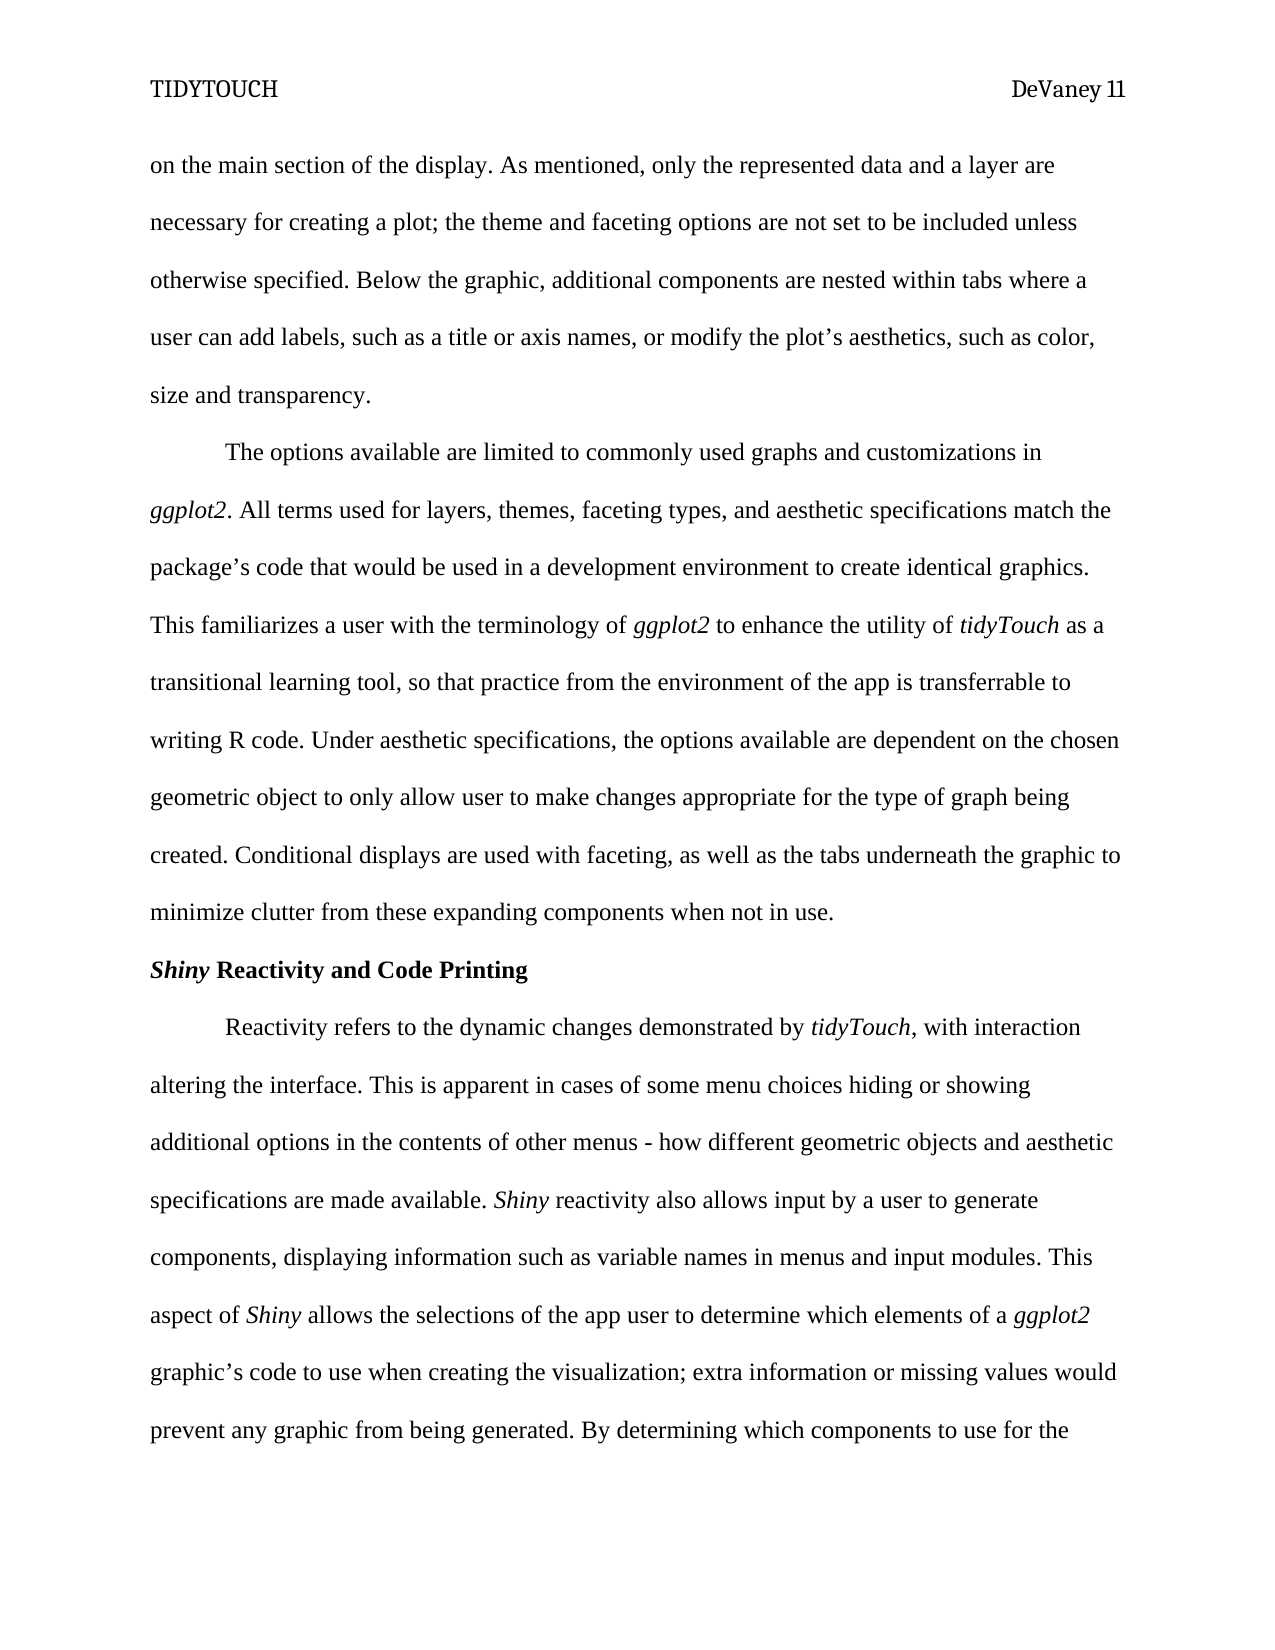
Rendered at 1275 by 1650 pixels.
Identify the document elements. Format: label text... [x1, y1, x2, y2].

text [150, 150, 1125, 409]
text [150, 1012, 1125, 1444]
subtitle Shiny Reactivity and Code Printing [150, 955, 1125, 984]
text The options available are limited to commonly used graphs and customizations in ggplot2. All terms used for layers, themes, faceting types, and aesthetic specifications match the package’s code that would be used in a development environment to create identical graphics. This familiarizes a user with the terminology of ggplot2 to enhance the utility of tidyTouch as a transitional learning tool, so that practice from the environment of the app is transferrable to writing R code. Under aesthetic specifications, the options available are dependent on the chosen geometric object to only allow user to make changes appropriate for the type of graph being created. Conditional displays are used with faceting, as well as the tabs underneath the graphic to minimize clutter from these expanding components when not in use. [150, 437, 1125, 926]
